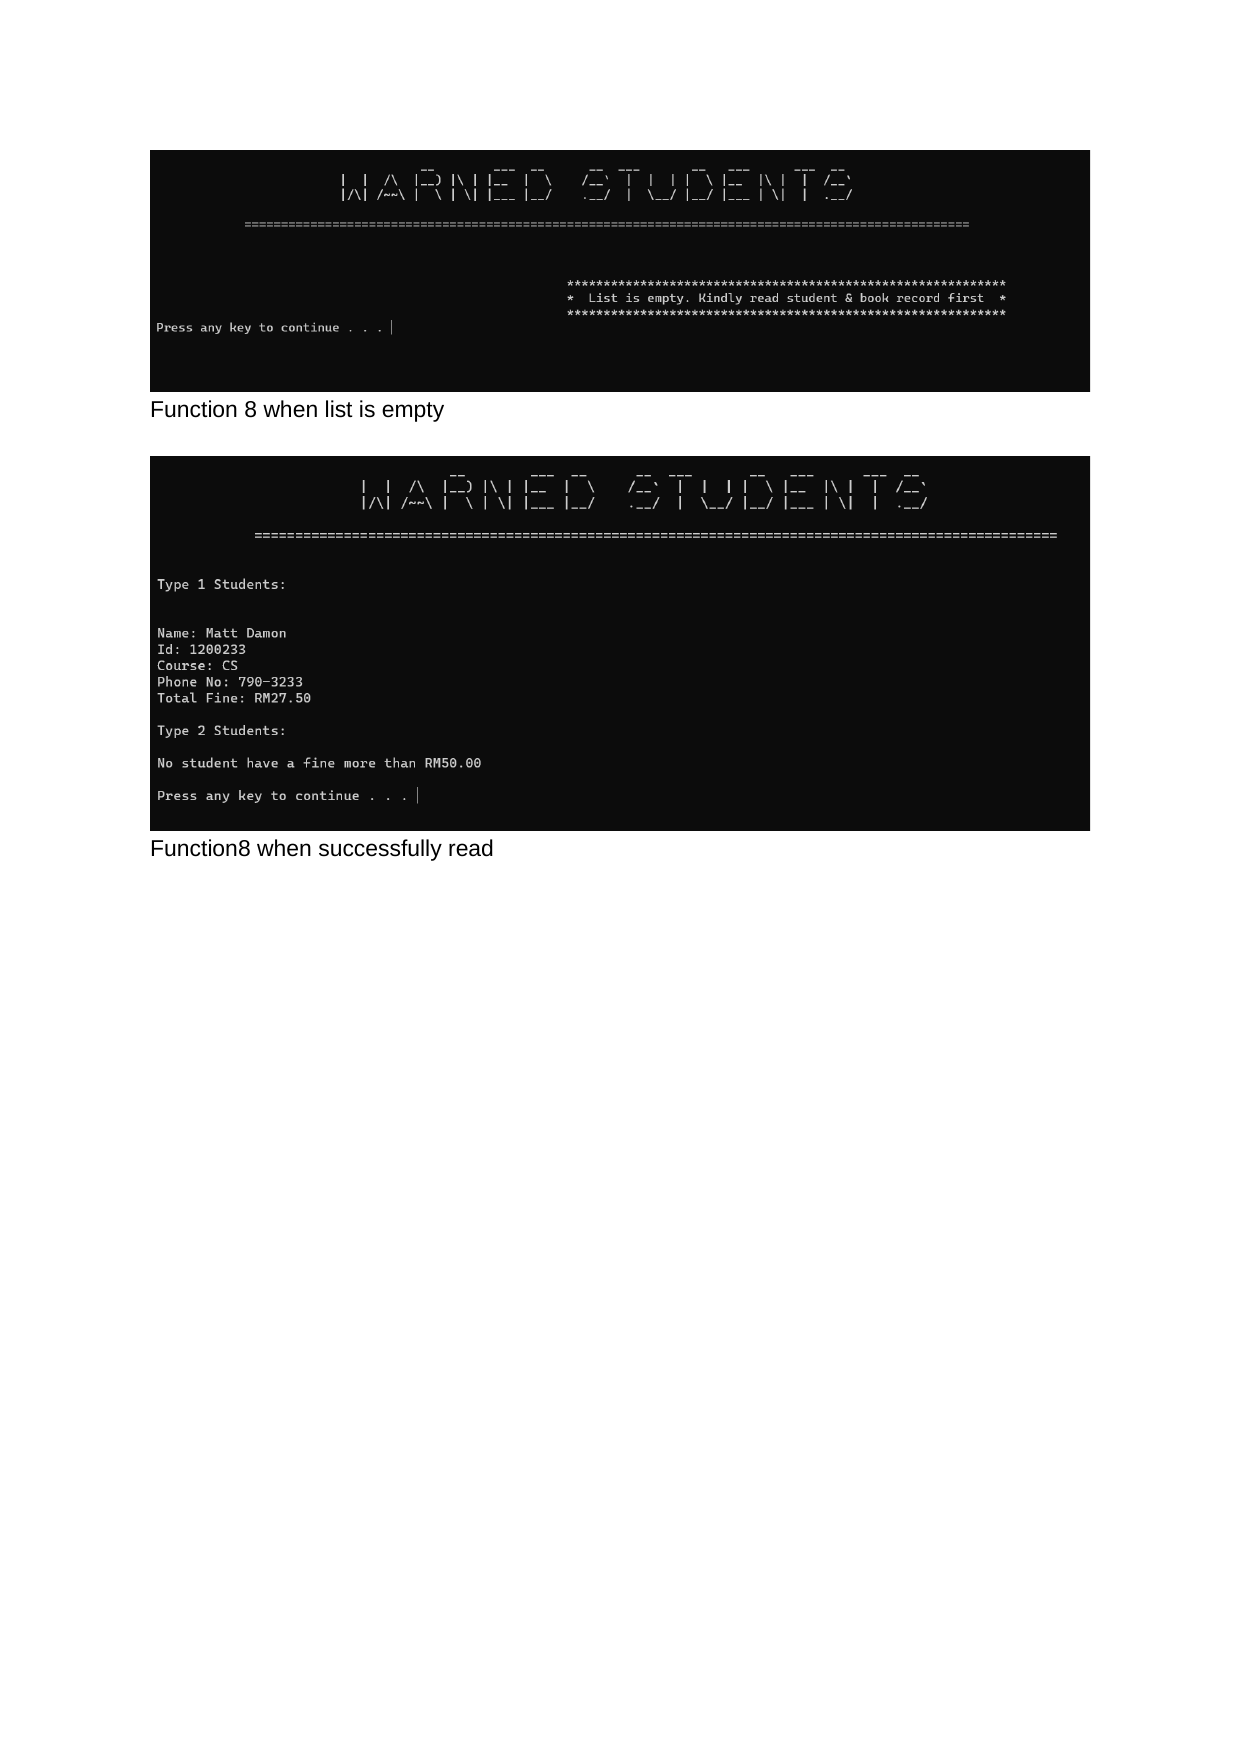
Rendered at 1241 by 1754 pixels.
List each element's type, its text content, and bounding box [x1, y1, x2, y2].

text Function8 when successfully read [150, 835, 1090, 861]
picture [150, 456, 1091, 831]
text Function 8 when list is empty [150, 396, 1090, 422]
picture [150, 150, 1091, 392]
